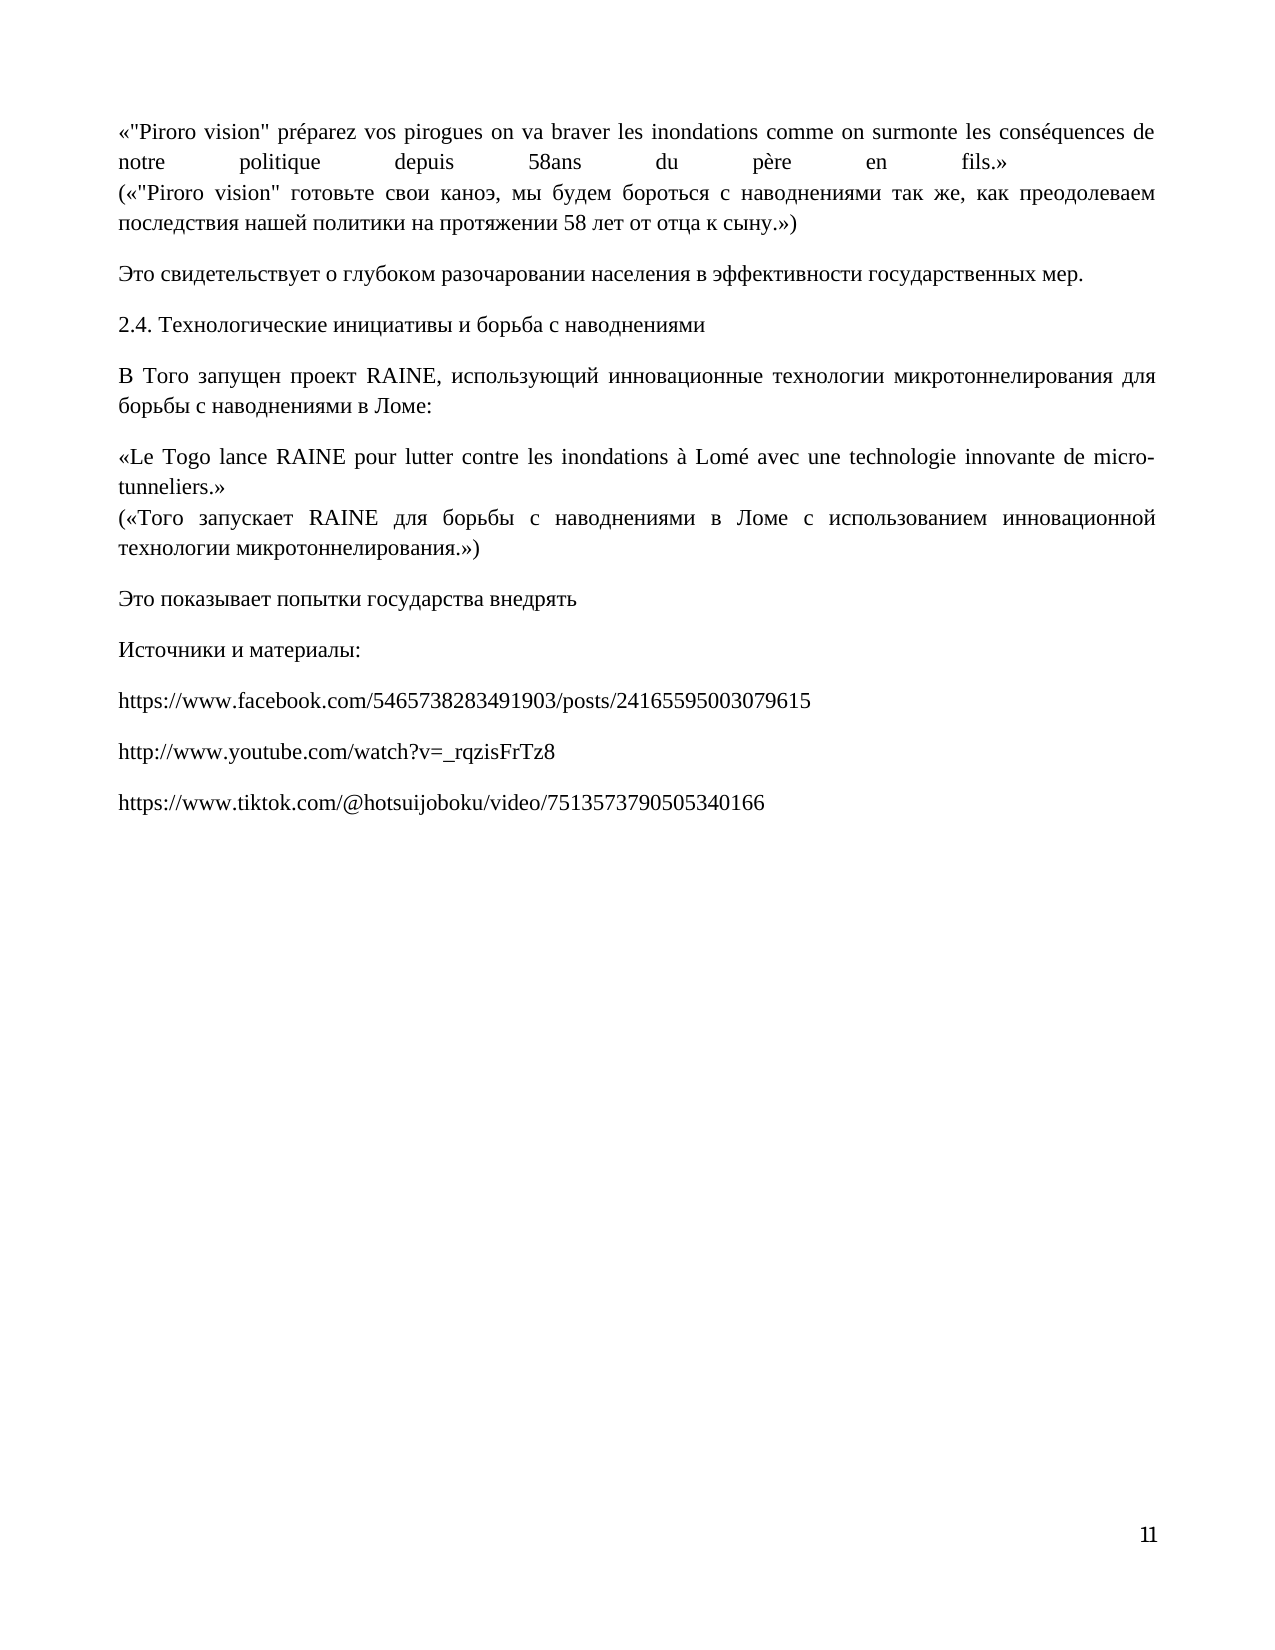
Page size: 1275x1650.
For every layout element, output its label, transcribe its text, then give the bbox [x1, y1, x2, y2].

text В Того запущен проект RAINE, использующий инновационные технологии микротоннелирования для борьбы с наводнениями в Ломе: [118, 362, 1157, 418]
text «Le Togo lance RAINE pour lutter contre les inondations à Lomé avec une technologie innovante de micro-tunneliers.» («Того запускает RAINE для борьбы с наводнениями в Ломе с использованием инновационной технологии микротоннелирования.») [118, 443, 1157, 560]
text «"Piroro vision" préparez vos pirogues on va braver les inondations comme on surmonte les conséquences de notre politique depuis 58ans du père en fils.» («"Piroro vision" готовьте свои каноэ, мы будем бороться с наводнениями так же, как преодолеваем последствия нашей политики на протяжении 58 лет от отца к сыну.») [118, 118, 1157, 235]
text 2.4. Технологические инициативы и борьба с наводнениями [118, 311, 1157, 337]
text Это свидетельствует о глубоком разочаровании населения в эффективности государственных мер. [118, 260, 1157, 286]
text https://www.facebook.com/5465738283491903/posts/24165595003079615 [118, 687, 1157, 713]
text Источники и материалы: [118, 636, 1157, 662]
text https://www.tiktok.com/@hotsuijoboku/video/7513573790505340166 [118, 789, 1157, 815]
text Это показывает попытки государства внедрять [118, 585, 1157, 611]
text http://www.youtube.com/watch?v=_rqzisFrTz8 [118, 738, 1157, 764]
